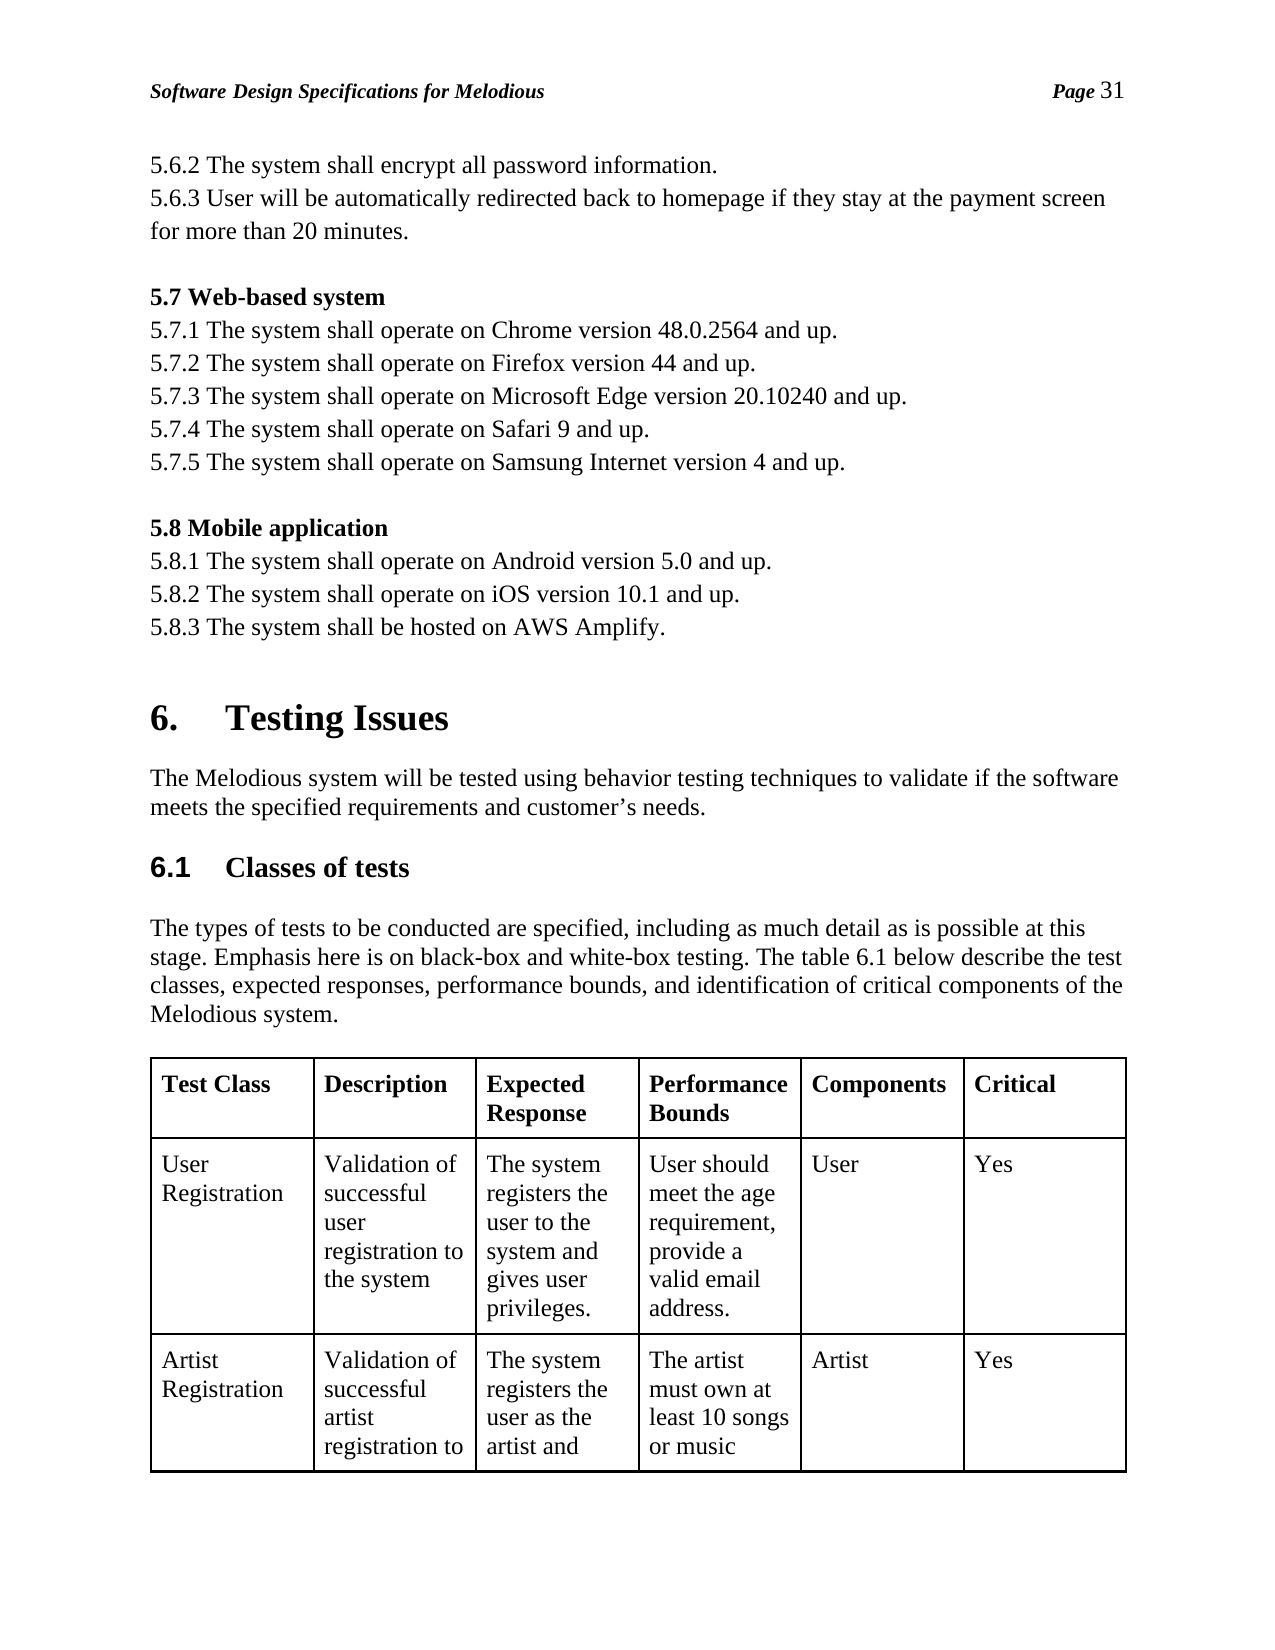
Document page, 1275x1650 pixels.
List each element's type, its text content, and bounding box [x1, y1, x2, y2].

text 5.8.1 The system shall operate on Android version 5.0 and up. [150, 546, 1125, 575]
text 5.7.2 The system shall operate on Firefox version 44 and up. [150, 348, 1125, 377]
text 5.7.3 The system shall operate on Microsoft Edge version 20.10240 and up. [150, 381, 1125, 410]
table_cell Validation of successful user registration to the system [315, 1139, 475, 1332]
table_header Description [315, 1059, 475, 1137]
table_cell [477, 1335, 638, 1470]
text 5.8 Mobile application [150, 513, 1125, 542]
text The Melodious system will be tested using behavior testing techniques to validate if the software meets the specified requirements and customer’s needs. [150, 763, 1125, 821]
text 5.8.3 The system shall be hosted on AWS Amplify. [150, 612, 1125, 641]
table_cell Artist [802, 1335, 963, 1470]
text 5.6.3 User will be automatically redirected back to homepage if they stay at the payment screen for more than 20 minutes. [150, 183, 1125, 245]
table_cell Yes [965, 1335, 1125, 1470]
table_cell User should meet the age requirement, provide a valid email address. [640, 1139, 800, 1332]
table_header Performance Bounds [640, 1059, 800, 1137]
table_cell User [802, 1139, 963, 1332]
table_header Critical [965, 1059, 1125, 1137]
table_header Test Class [152, 1059, 313, 1137]
text The types of tests to be conducted are specified, including as much detail as is possible at this stage. Emphasis here is on black-box and white-box testing. The table 6.1 below describe the test classes, expected responses, performance bounds, and identification of critical components of the Melodious system. [150, 913, 1125, 1028]
table_cell Yes [965, 1139, 1125, 1332]
table_cell Artist Registration [152, 1335, 313, 1470]
table_cell The system registers the user to the system and gives user privileges. [477, 1139, 638, 1332]
text 5.8.2 The system shall operate on iOS version 10.1 and up. [150, 579, 1125, 608]
table_header Components [802, 1059, 963, 1137]
text 5.7.1 The system shall operate on Chrome version 48.0.2564 and up. [150, 315, 1125, 344]
table_header Expected Response [477, 1059, 638, 1137]
text 5.7.4 The system shall operate on Safari 9 and up. [150, 414, 1125, 443]
text 5.7 Web-based system [150, 282, 1125, 311]
table_cell User Registration [152, 1139, 313, 1332]
subtitle Classes of tests [150, 850, 1125, 884]
text 5.6.2 The system shall encrypt all password information. [150, 150, 1125, 179]
subtitle Testing Issues [150, 695, 1125, 738]
text 5.7.5 The system shall operate on Samsung Internet version 4 and up. [150, 447, 1125, 476]
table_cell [315, 1335, 475, 1470]
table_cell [640, 1335, 800, 1470]
